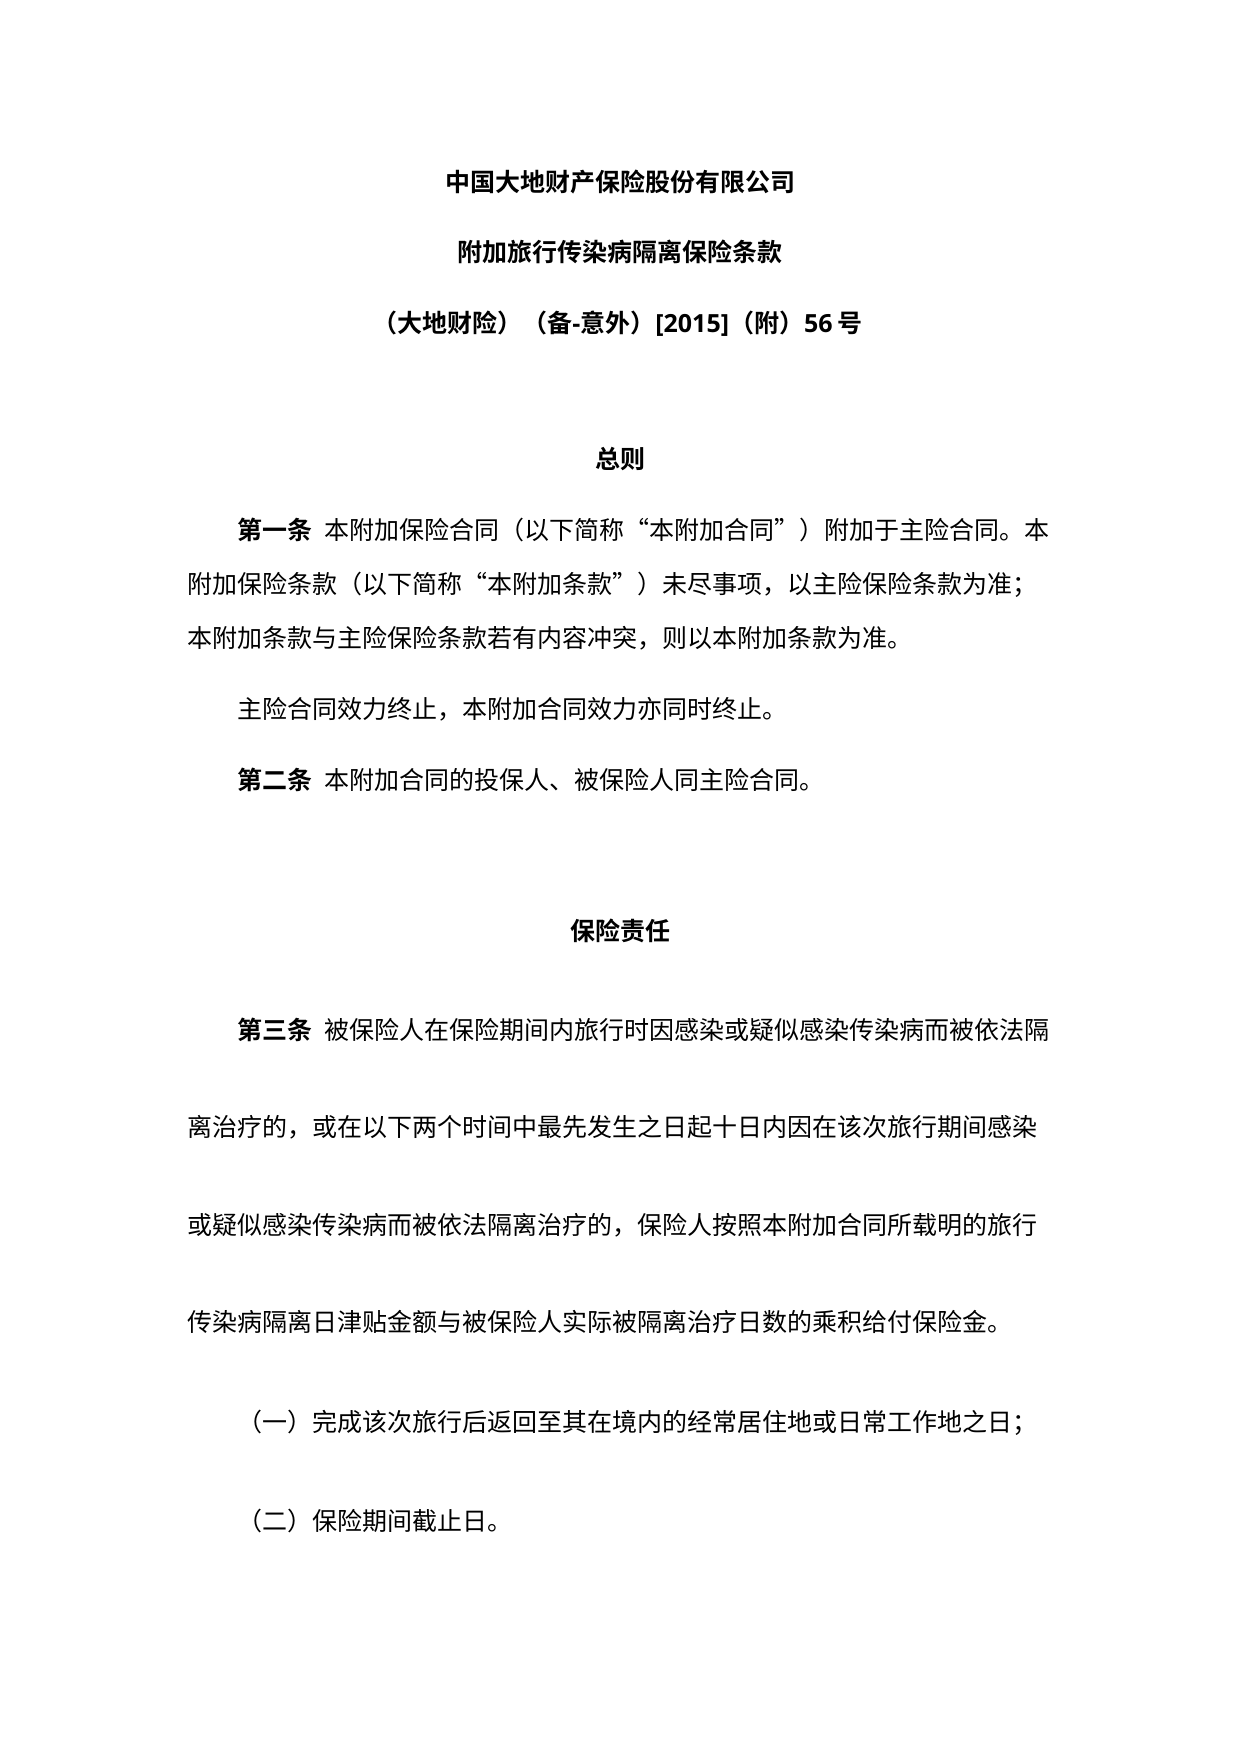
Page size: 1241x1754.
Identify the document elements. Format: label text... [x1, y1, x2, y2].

text （大地财险）（备-意外）[2015]（附）56号 [187, 303, 1053, 339]
text 第一条 本附加保险合同（以下简称“本附加合同”）附加于主险合同。本附加保险条款（以下简称“本附加条款”）未尽事项，以主险保险条款为准；本附加条款与主险保险条款若有内容冲突，则以本附加条款为准。 [187, 510, 1053, 655]
text 总则 [187, 439, 1053, 476]
text （一）完成该次旅行后返回至其在境内的经常居住地或日常工作地之日； [187, 1388, 1053, 1453]
text 中国大地财产保险股份有限公司 [187, 162, 1053, 198]
text 主险合同效力终止，本附加合同效力亦同时终止。 [187, 689, 1053, 726]
text 第二条 本附加合同的投保人、被保险人同主险合同。 [187, 760, 1053, 796]
text 保险责任 [187, 897, 1053, 962]
text 第三条 被保险人在保险期间内旅行时因感染或疑似感染传染病而被依法隔离治疗的，或在以下两个时间中最先发生之日起十日内因在该次旅行期间感染或疑似感染传染病而被依法隔离治疗的，保险人按照本附加合同所载明的旅行传染病隔离日津贴金额与被保险人实际被隔离治疗日数的乘积给付保险金。 [187, 996, 1053, 1353]
text 附加旅行传染病隔离保险条款 [187, 233, 1053, 269]
text （二）保险期间截止日。 [187, 1487, 1053, 1552]
